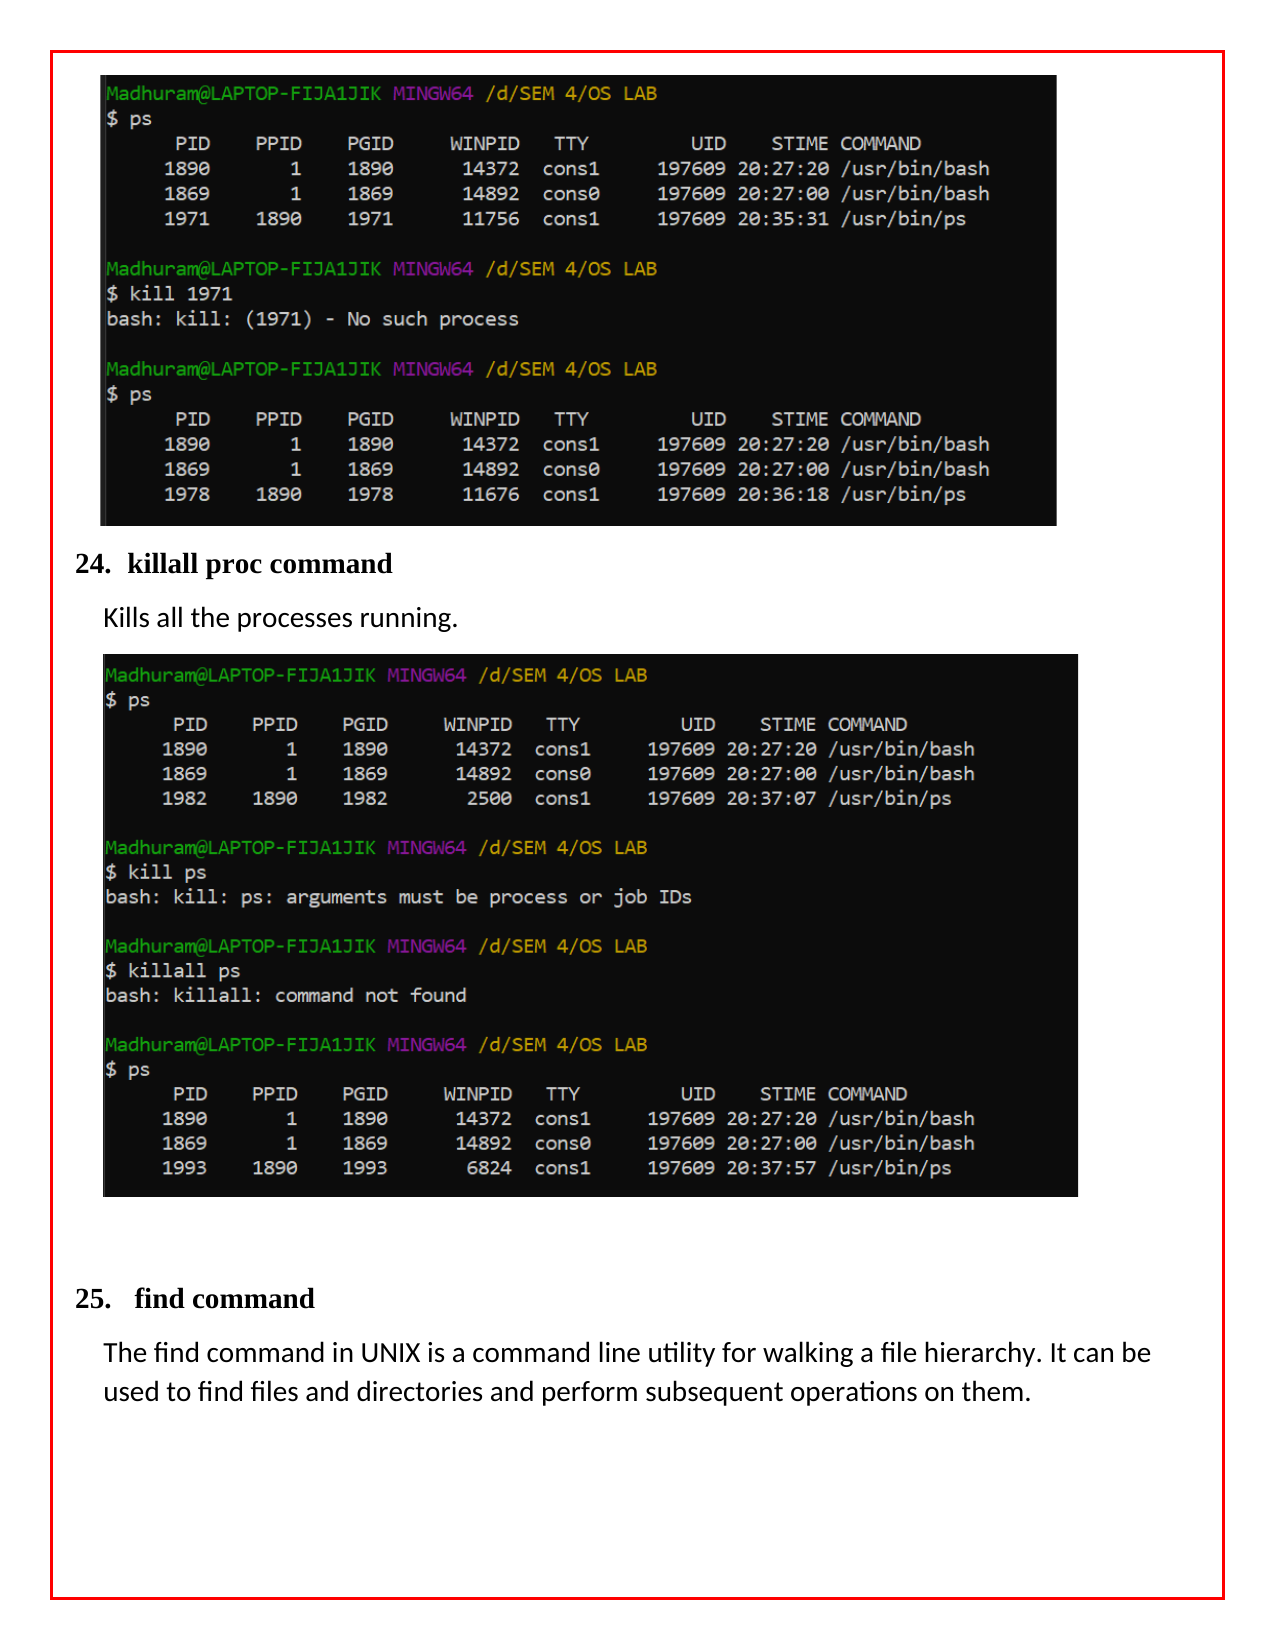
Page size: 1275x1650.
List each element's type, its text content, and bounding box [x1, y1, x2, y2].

picture [100, 75, 1057, 526]
text The find command in UNIX is a command line utility for walking a file hierarchy. It can be used to find files and directories and perform subsequent operations on them. [103, 1334, 1200, 1408]
list killall proc command [75, 546, 1200, 580]
text Kills all the processes running. [103, 599, 1200, 635]
list find command [75, 1282, 1200, 1315]
picture [103, 654, 1079, 1197]
